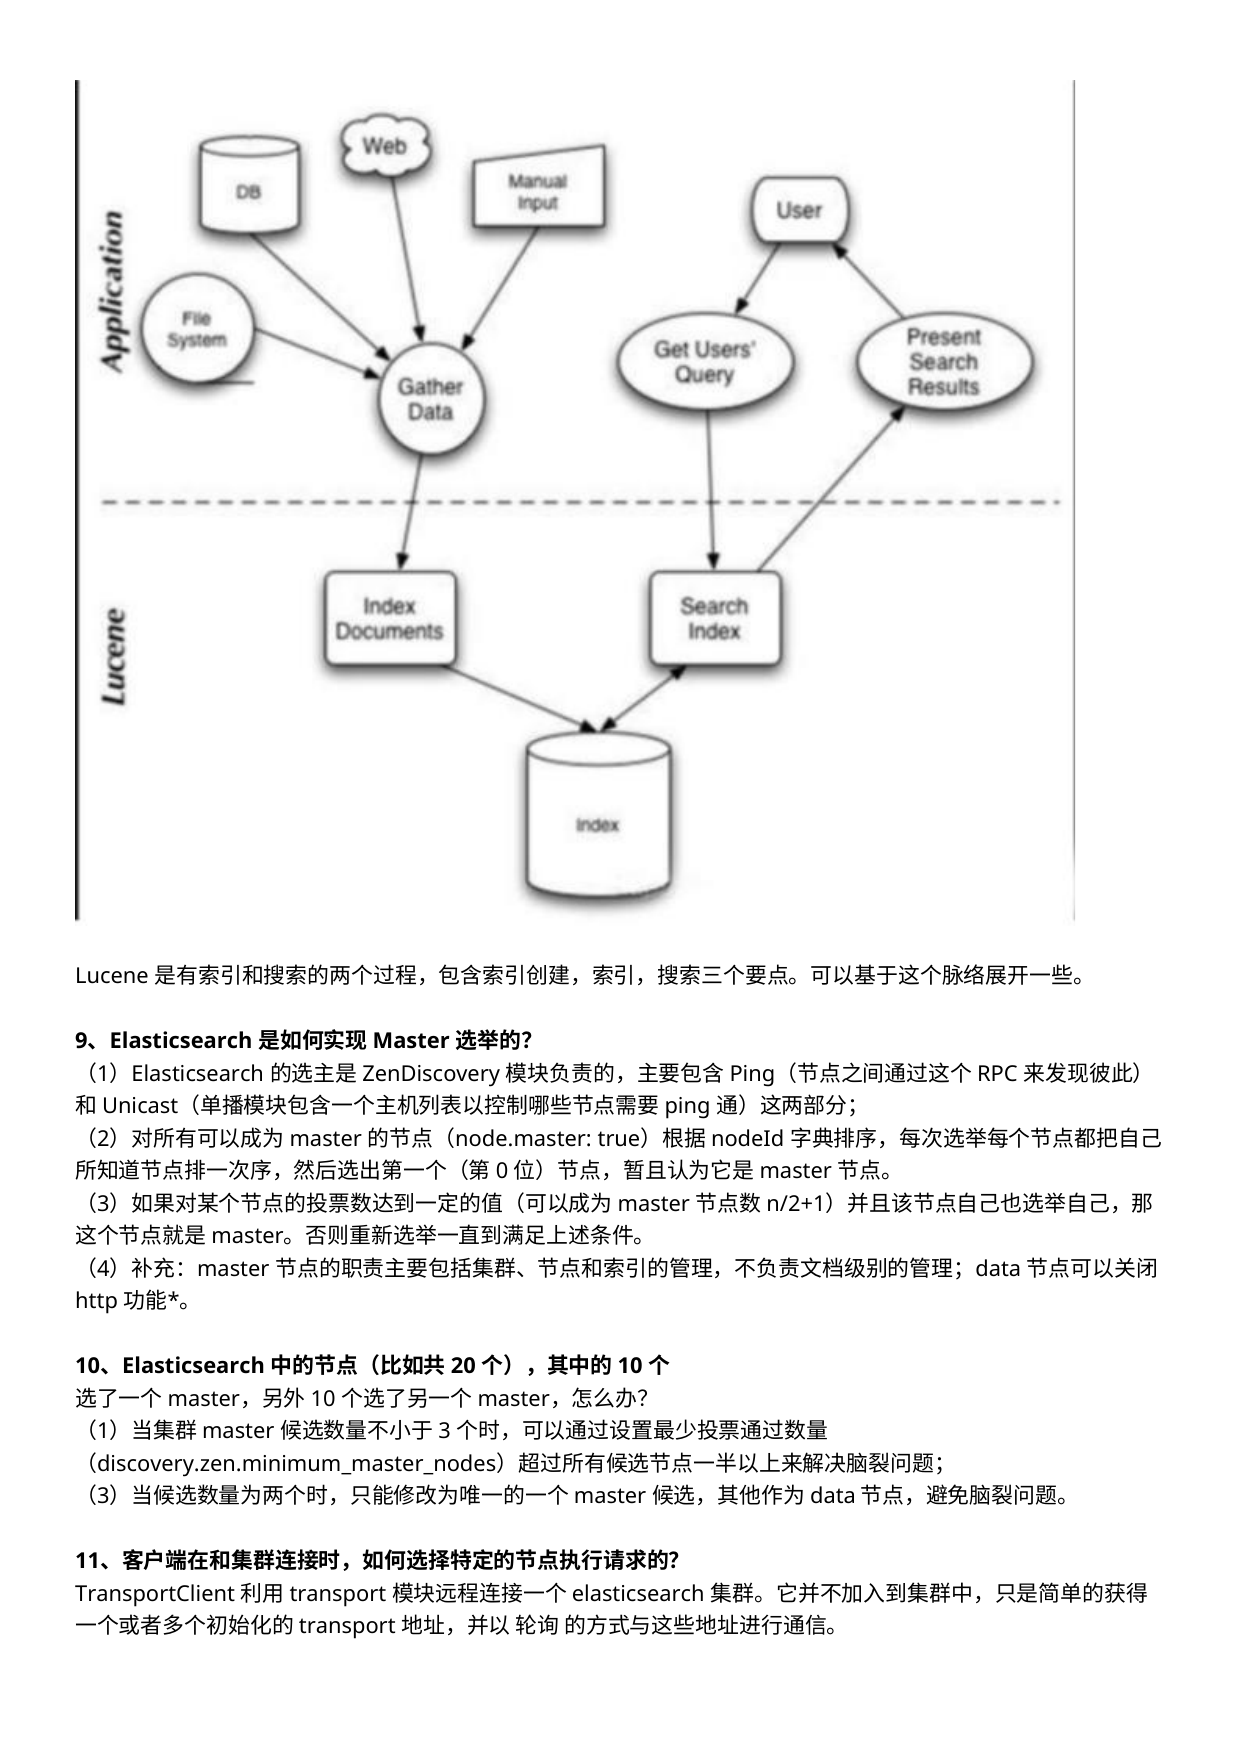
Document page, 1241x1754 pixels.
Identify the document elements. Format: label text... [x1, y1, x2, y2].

text 9、Elasticsearch 是如何实现 Master 选举的？ [75, 1023, 1165, 1056]
text Lucene 是有索引和搜索的两个过程，包含索引创建，索引，搜索三个要点。可以基于这个脉络展开一些。 [75, 958, 1165, 991]
text （3）当候选数量为两个时，只能修改为唯一的一个 master 候选，其他作为 data节点，避免脑裂问题。 [75, 1478, 1165, 1511]
text （1）当集群 master 候选数量不小于 3 个时，可以通过设置最少投票通过数量（discovery.zen.minimum_master_nodes）超过所有候选节点一半以上来解决脑裂问题； [75, 1413, 1165, 1478]
text （3）如果对某个节点的投票数达到一定的值（可以成为 master 节点数 n/2+1）并且该节点自己也选举自己，那这个节点就是 master。否则重新选举一直到满足上述条件。 [75, 1186, 1165, 1251]
text （4）补充：master 节点的职责主要包括集群、节点和索引的管理，不负责文档级别的管理；data 节点可以关闭 http 功能*。 [75, 1251, 1165, 1316]
text （1）Elasticsearch 的选主是 ZenDiscovery 模块负责的，主要包含 Ping（节点之间通过这个 RPC 来发现彼此）和 Unicast（单播模块包含一个主机列表以控制哪些节点需要 ping 通）这两部分； [75, 1056, 1165, 1121]
text 选了一个 master，另外 10 个选了另一个 master，怎么办？ [75, 1381, 1165, 1413]
picture [75, 80, 1075, 926]
text 10、Elasticsearch 中的节点（比如共 20 个），其中的 10 个 [75, 1348, 1165, 1381]
text 11、客户端在和集群连接时，如何选择特定的节点执行请求的？ [75, 1543, 1165, 1576]
text （2）对所有可以成为 master 的节点（node.master: true）根据 nodeId 字典排序，每次选举每个节点都把自己所知道节点排一次序，然后选出第一个（第 0 位）节点，暂且认为它是 master 节点。 [75, 1121, 1165, 1186]
text TransportClient 利用 transport 模块远程连接一个 elasticsearch 集群。它并不加入到集群中，只是简单的获得一个或者多个初始化的 transport 地址，并以 轮询 的方式与这些地址进行通信。 [75, 1576, 1165, 1641]
